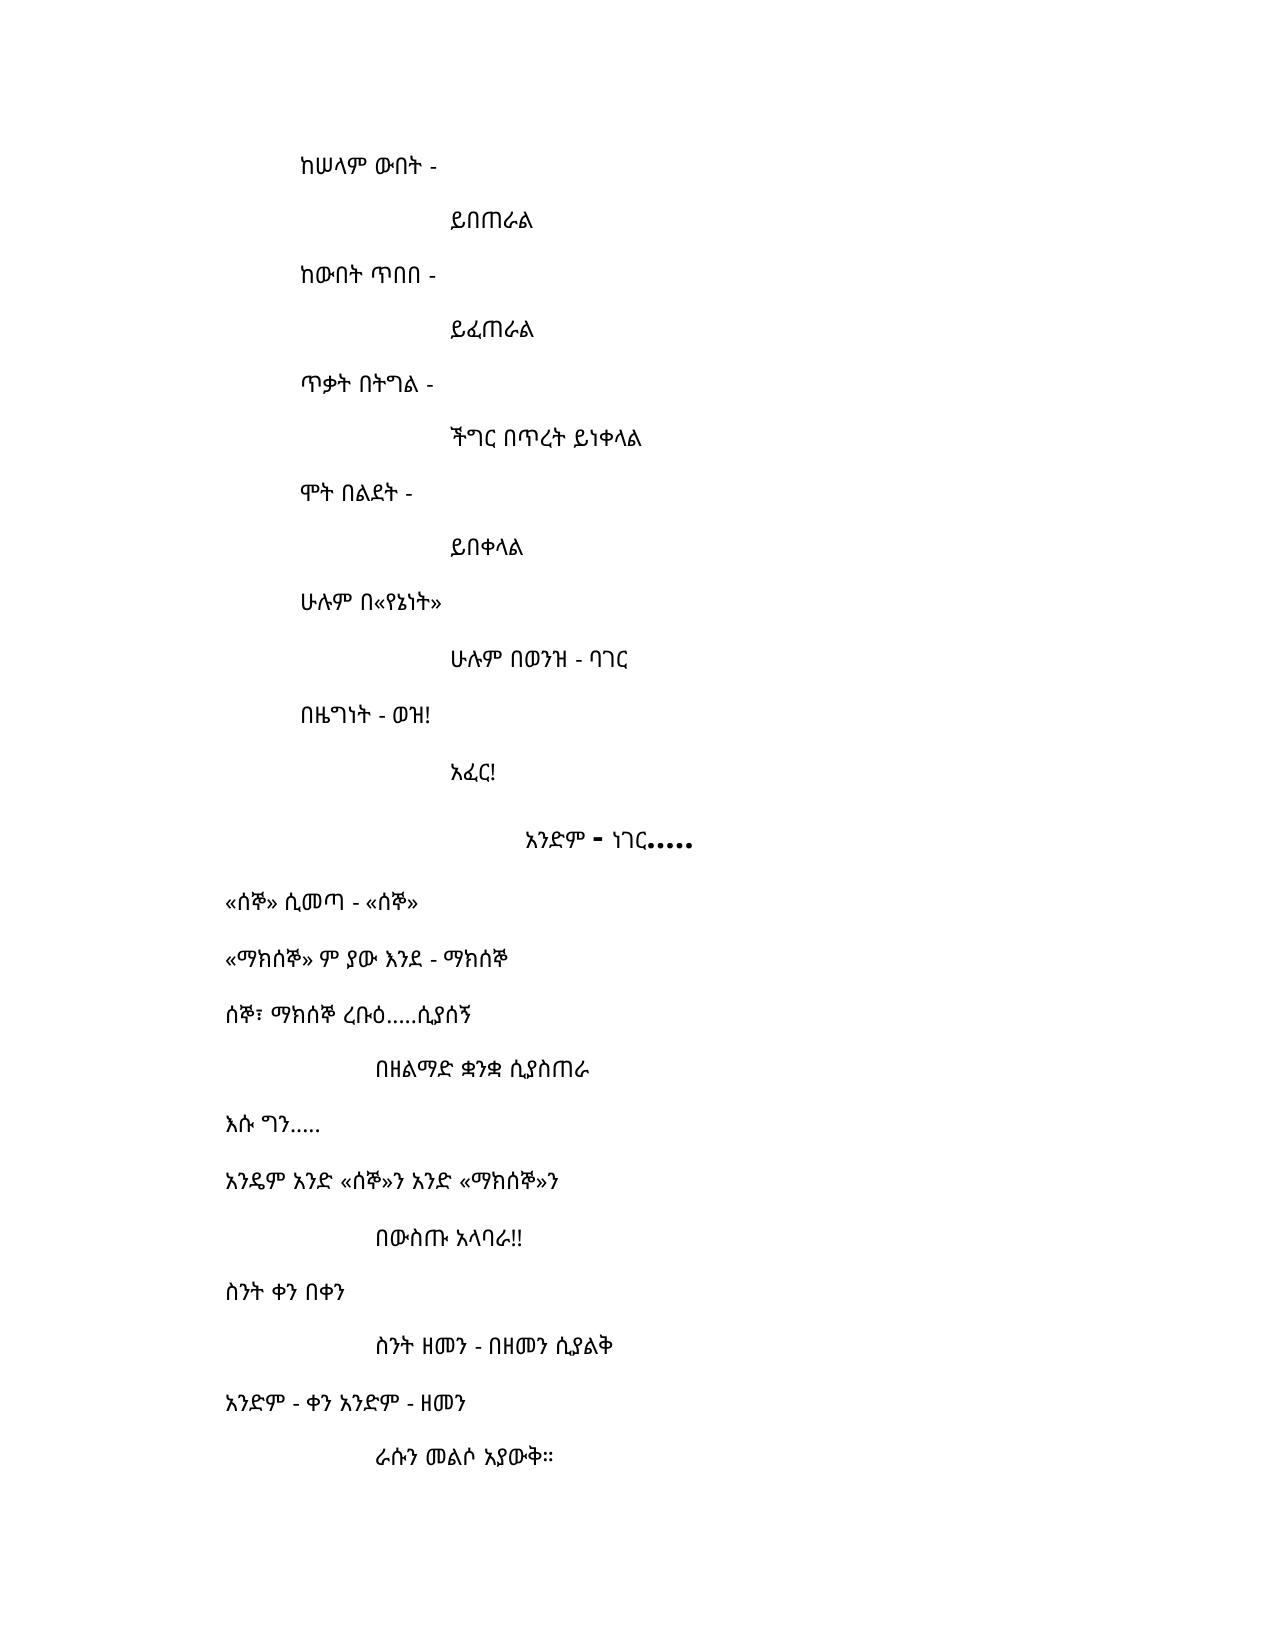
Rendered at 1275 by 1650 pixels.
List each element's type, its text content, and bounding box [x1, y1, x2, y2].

text በውስጡ አላባራ!! [150, 1222, 1125, 1253]
text እሱ ግን..... [150, 1108, 1125, 1140]
text ሁሉም በ«የኔነት» [150, 586, 1125, 617]
text «ሰኞ» ሲመጣ - «ሰኞ» [150, 886, 1125, 917]
text ከሠላም ውበት - [225, 150, 1125, 181]
text ጥቃት በትግል - [150, 368, 1125, 399]
text «ማክሰኞ» ም ያው እንደ - ማክሰኞ [150, 943, 1125, 974]
text ችግር በጥረት ይነቀላል [150, 425, 1125, 451]
text በዘልማድ ቋንቋ ሲያስጠራ [150, 1056, 1125, 1083]
text አፈር! [150, 756, 1125, 787]
text በዜግነት - ወዝ! [150, 699, 1125, 731]
text አንድም - ቀን አንድም - ዘመን [150, 1387, 1125, 1418]
text ይፈጠራል [150, 316, 1125, 342]
text ሞት በልደት - [150, 477, 1125, 508]
text ይበቀላል [150, 534, 1125, 560]
text ሰኞ፣ ማክሰኞ ረቡዕ.....ሲያሰኝ [150, 999, 1125, 1031]
text ይበጠራል [225, 207, 1125, 233]
text ራሱን መልሶ አያውቅ። [150, 1444, 1125, 1470]
text አንዴም አንድ «ሰኞ»ን አንድ «ማክሰኞ»ን [150, 1165, 1125, 1196]
text ስንት ቀን በቀን [150, 1279, 1125, 1305]
text ከውበት ጥበበ - [150, 259, 1125, 290]
text ሁሉም በወንዝ - ባገር [150, 643, 1125, 674]
text አንድም - ነገር..... [150, 813, 1125, 858]
text ስንት ዘመን - በዘመን ሲያልቅ [150, 1330, 1125, 1361]
